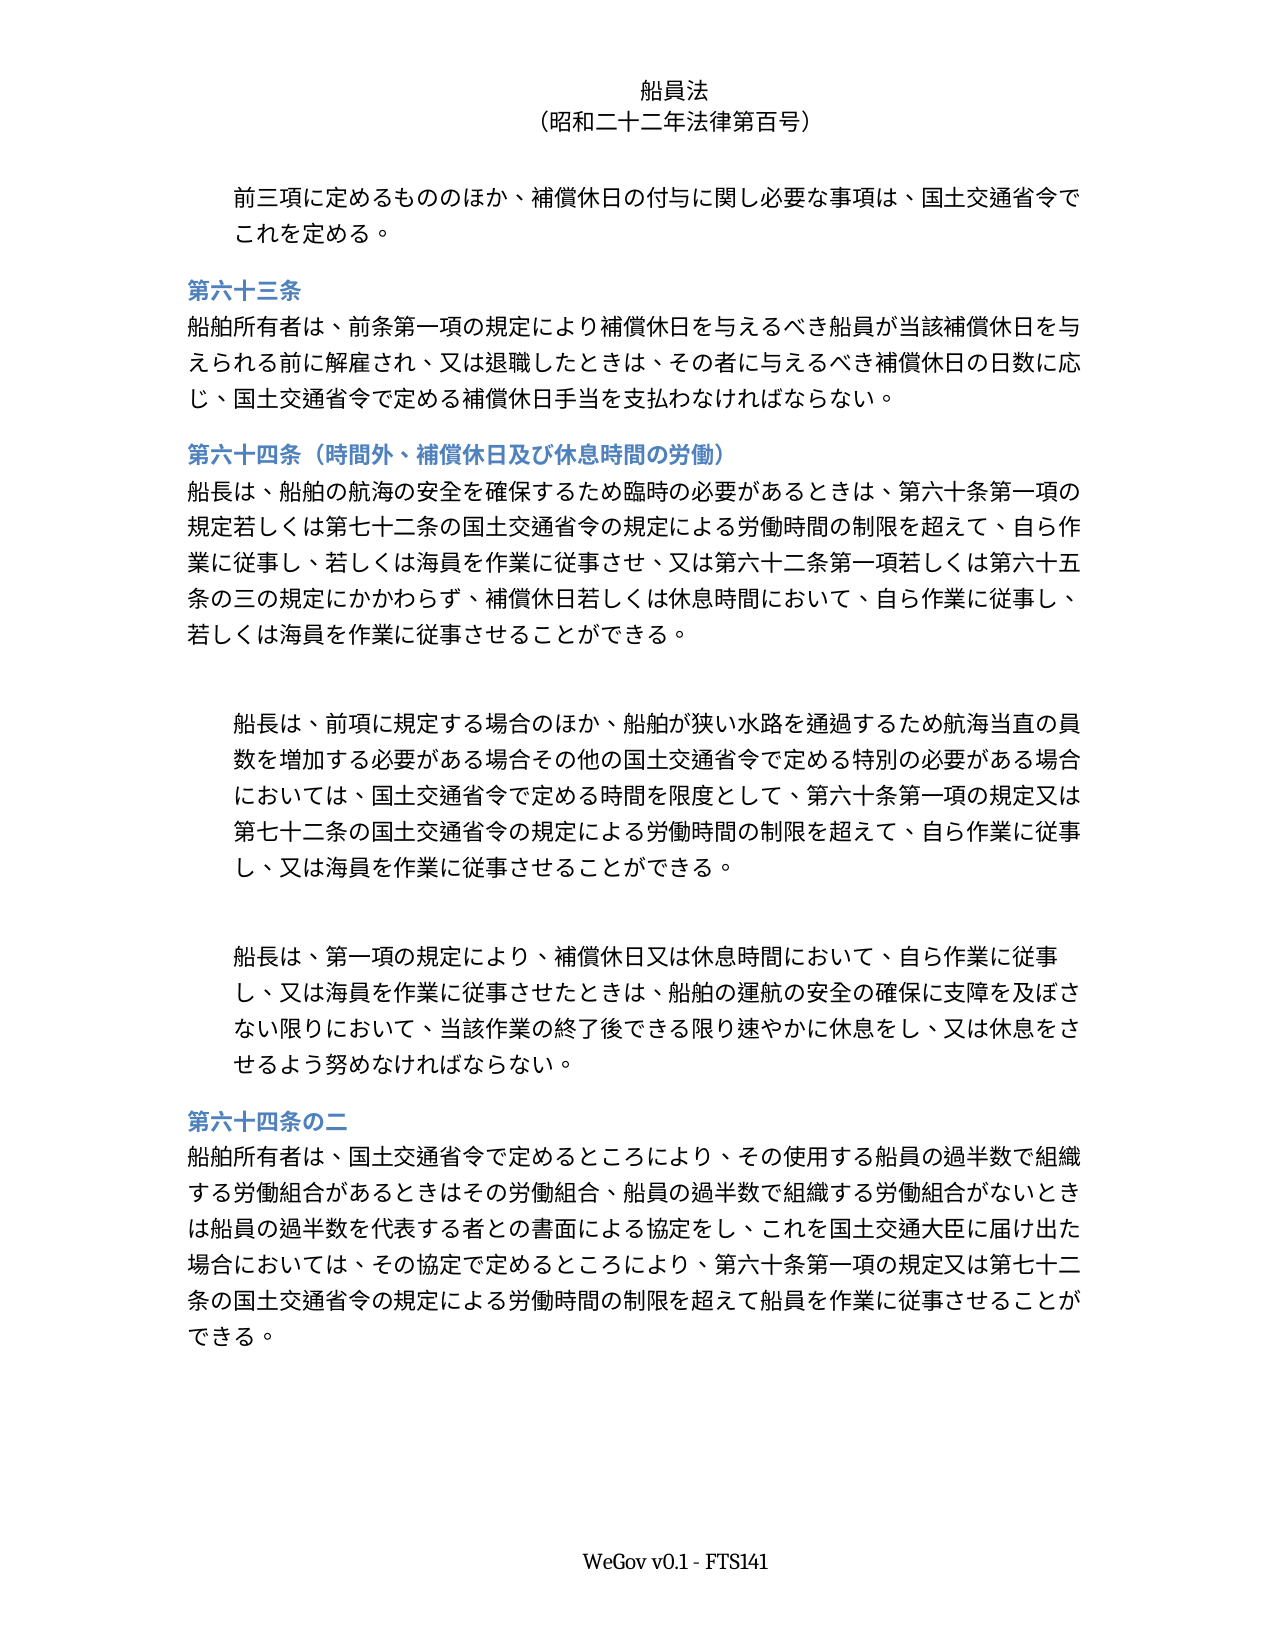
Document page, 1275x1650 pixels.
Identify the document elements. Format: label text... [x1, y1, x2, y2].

subtitle 第六十四条（時間外、補償休日及び休息時間の労働） [187, 439, 1087, 471]
subtitle 第六十三条 [187, 275, 1087, 306]
text 船舶所有者は、前条第一項の規定により補償休日を与えるべき船員が当該補償休日を与えられる前に解雇され、又は退職したときは、その者に与えるべき補償休日の日数に応じ、国土交通省令で定める補償休日手当を支払わなければならない。 [187, 311, 1087, 414]
text 船長は、船舶の航海の安全を確保するため臨時の必要があるときは、第六十条第一項の規定若しくは第七十二条の国土交通省令の規定による労働時間の制限を超えて、自ら作業に従事し、若しくは海員を作業に従事させ、又は第六十二条第一項若しくは第六十五条の三の規定にかかわらず、補償休日若しくは休息時間において、自ら作業に従事し、若しくは海員を作業に従事させることができる。 [187, 475, 1087, 650]
text 船長は、第一項の規定により、補償休日又は休息時間において、自ら作業に従事し、又は海員を作業に従事させたときは、船舶の運航の安全の確保に支障を及ぼさない限りにおいて、当該作業の終了後できる限り速やかに休息をし、又は休息をさせるよう努めなければならない。 [233, 941, 1087, 1080]
text 船長は、前項に規定する場合のほか、船舶が狭い水路を通過するため航海当直の員数を増加する必要がある場合その他の国土交通省令で定める特別の必要がある場合においては、国土交通省令で定める時間を限度として、第六十条第一項の規定又は第七十二条の国土交通省令の規定による労働時間の制限を超えて、自ら作業に従事し、又は海員を作業に従事させることができる。 [233, 708, 1087, 883]
subtitle 第六十四条の二 [187, 1105, 1087, 1137]
text 船舶所有者は、国土交通省令で定めるところにより、その使用する船員の過半数で組織する労働組合があるときはその労働組合、船員の過半数で組織する労働組合がないときは船員の過半数を代表する者との書面による協定をし、これを国土交通大臣に届け出た場合においては、その協定で定めるところにより、第六十条第一項の規定又は第七十二条の国土交通省令の規定による労働時間の制限を超えて船員を作業に従事させることができる。 [187, 1141, 1087, 1352]
text 前三項に定めるもののほか、補償休日の付与に関し必要な事項は、国土交通省令でこれを定める。 [233, 182, 1087, 249]
